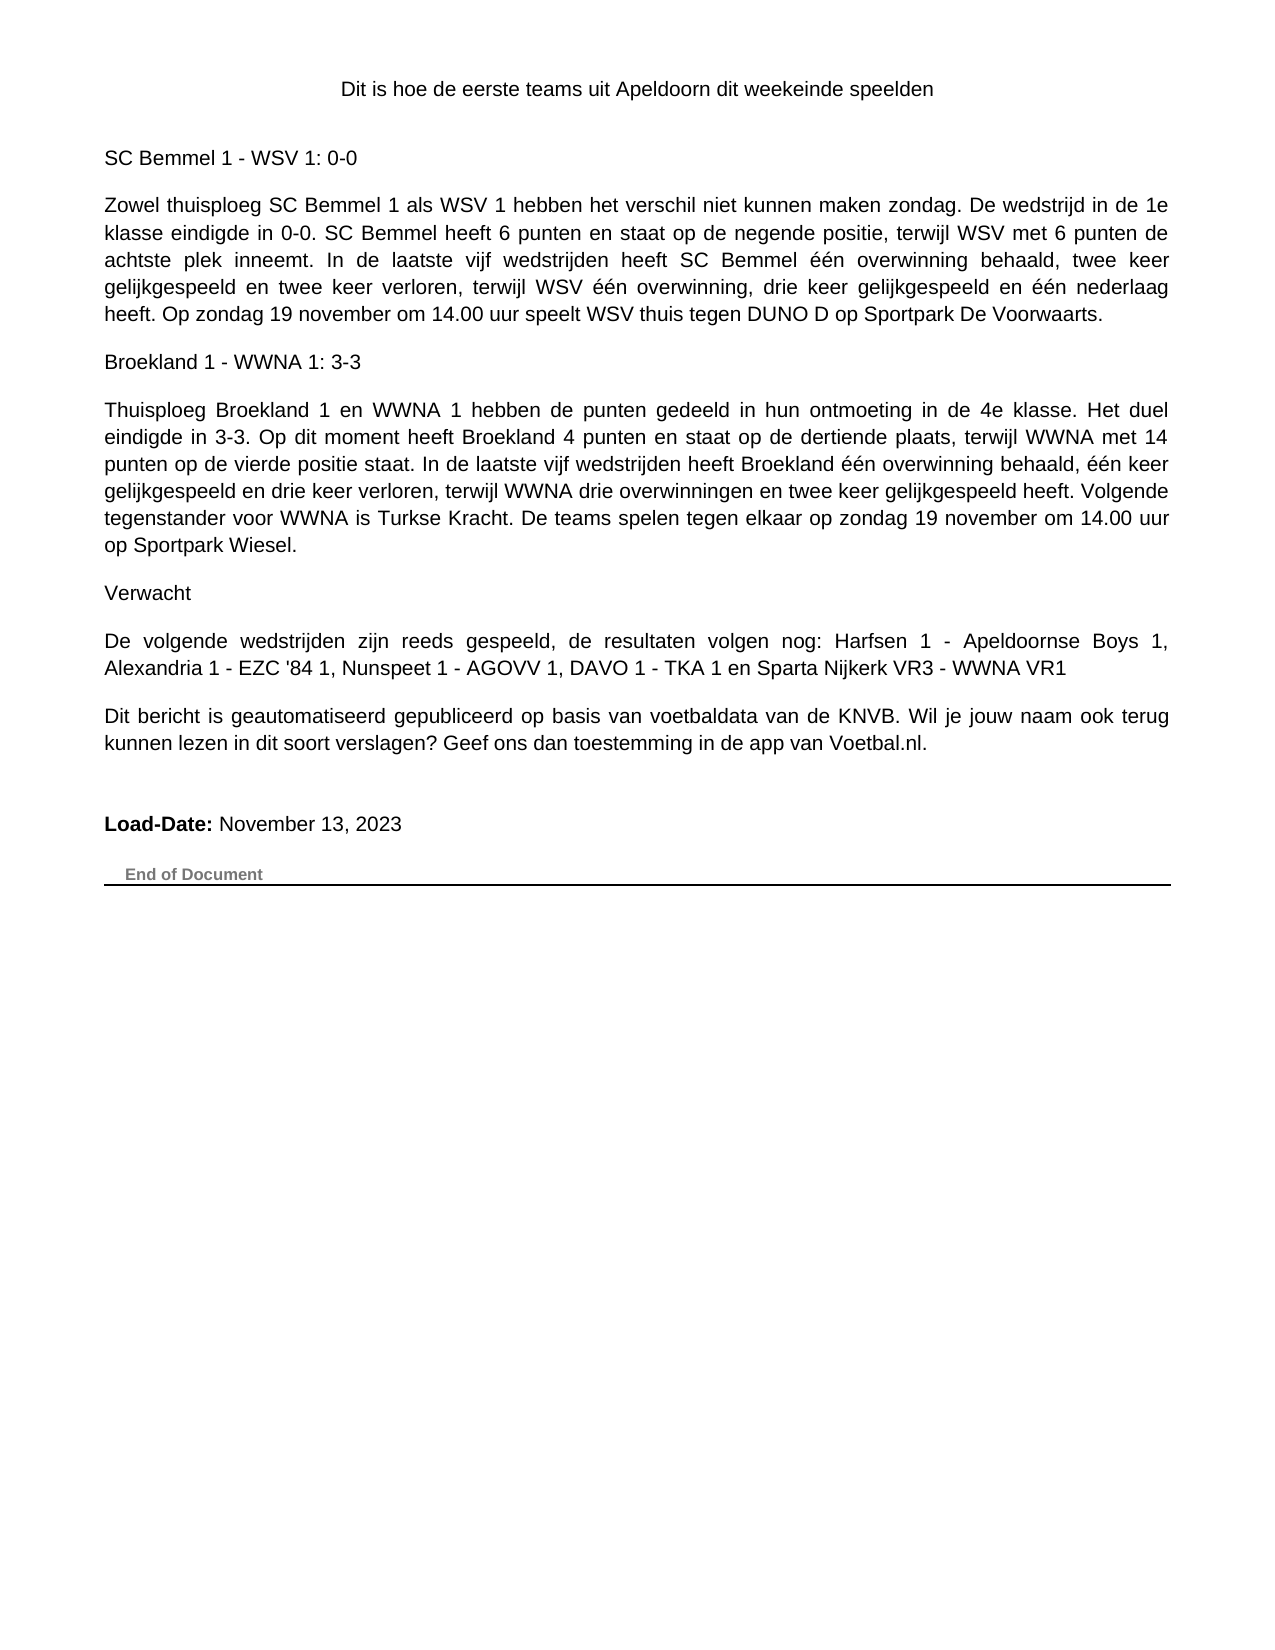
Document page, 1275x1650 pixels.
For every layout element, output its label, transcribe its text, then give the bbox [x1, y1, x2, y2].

text Load-Date: November 13, 2023 [104, 780, 1171, 836]
text Dit bericht is geautomatiseerd gepubliceerd op basis van voetbaldata van de KNVB. Wil je jouw naam ook terug kunnen lezen in dit soort verslagen? Geef ons dan toestemming in de app van Voetbal.nl. [104, 701, 1171, 755]
text De volgende wedstrijden zijn reeds gespeeld, de resultaten volgen nog: Harfsen 1 - Apeldoornse Boys 1, Alexandria 1 - EZC '84 1, Nunspeet 1 - AGOVV 1, DAVO 1 - TKA 1 en Sparta Nijkerk VR3 - WWNA VR1 [104, 626, 1171, 680]
text End of Document [125, 864, 1171, 883]
text Verwacht [104, 578, 1171, 605]
text Zowel thuisploeg SC Bemmel 1 als WSV 1 hebben het verschil niet kunnen maken zondag. De wedstrijd in de 1e klasse eindigde in 0-0. SC Bemmel heeft 6 punten en staat op de negende positie, terwijl WSV met 6 punten de achtste plek inneemt. In de laatste vijf wedstrijden heeft SC Bemmel één overwinning behaald, twee keer gelijkgespeeld en twee keer verloren, terwijl WSV één overwinning, drie keer gelijkgespeeld en één nederlaag heeft. Op zondag 19 november om 14.00 uur speelt WSV thuis tegen DUNO D op Sportpark De Voorwaarts. [104, 190, 1171, 326]
text SC Bemmel 1 - WSV 1: 0-0 [104, 142, 1171, 169]
text Broekland 1 - WWNA 1: 3-3 [104, 346, 1171, 373]
text Thuisploeg Broekland 1 en WWNA 1 hebben de punten gedeeld in hun ontmoeting in de 4e klasse. Het duel eindigde in 3-3. Op dit moment heeft Broekland 4 punten en staat op de dertiende plaats, terwijl WWNA met 14 punten op de vierde positie staat. In de laatste vijf wedstrijden heeft Broekland één overwinning behaald, één keer gelijkgespeeld en drie keer verloren, terwijl WWNA drie overwinningen en twee keer gelijkgespeeld heeft. Volgende tegenstander voor WWNA is Turkse Kracht. De teams spelen tegen elkaar op zondag 19 november om 14.00 uur op Sportpark Wiesel. [104, 394, 1171, 557]
